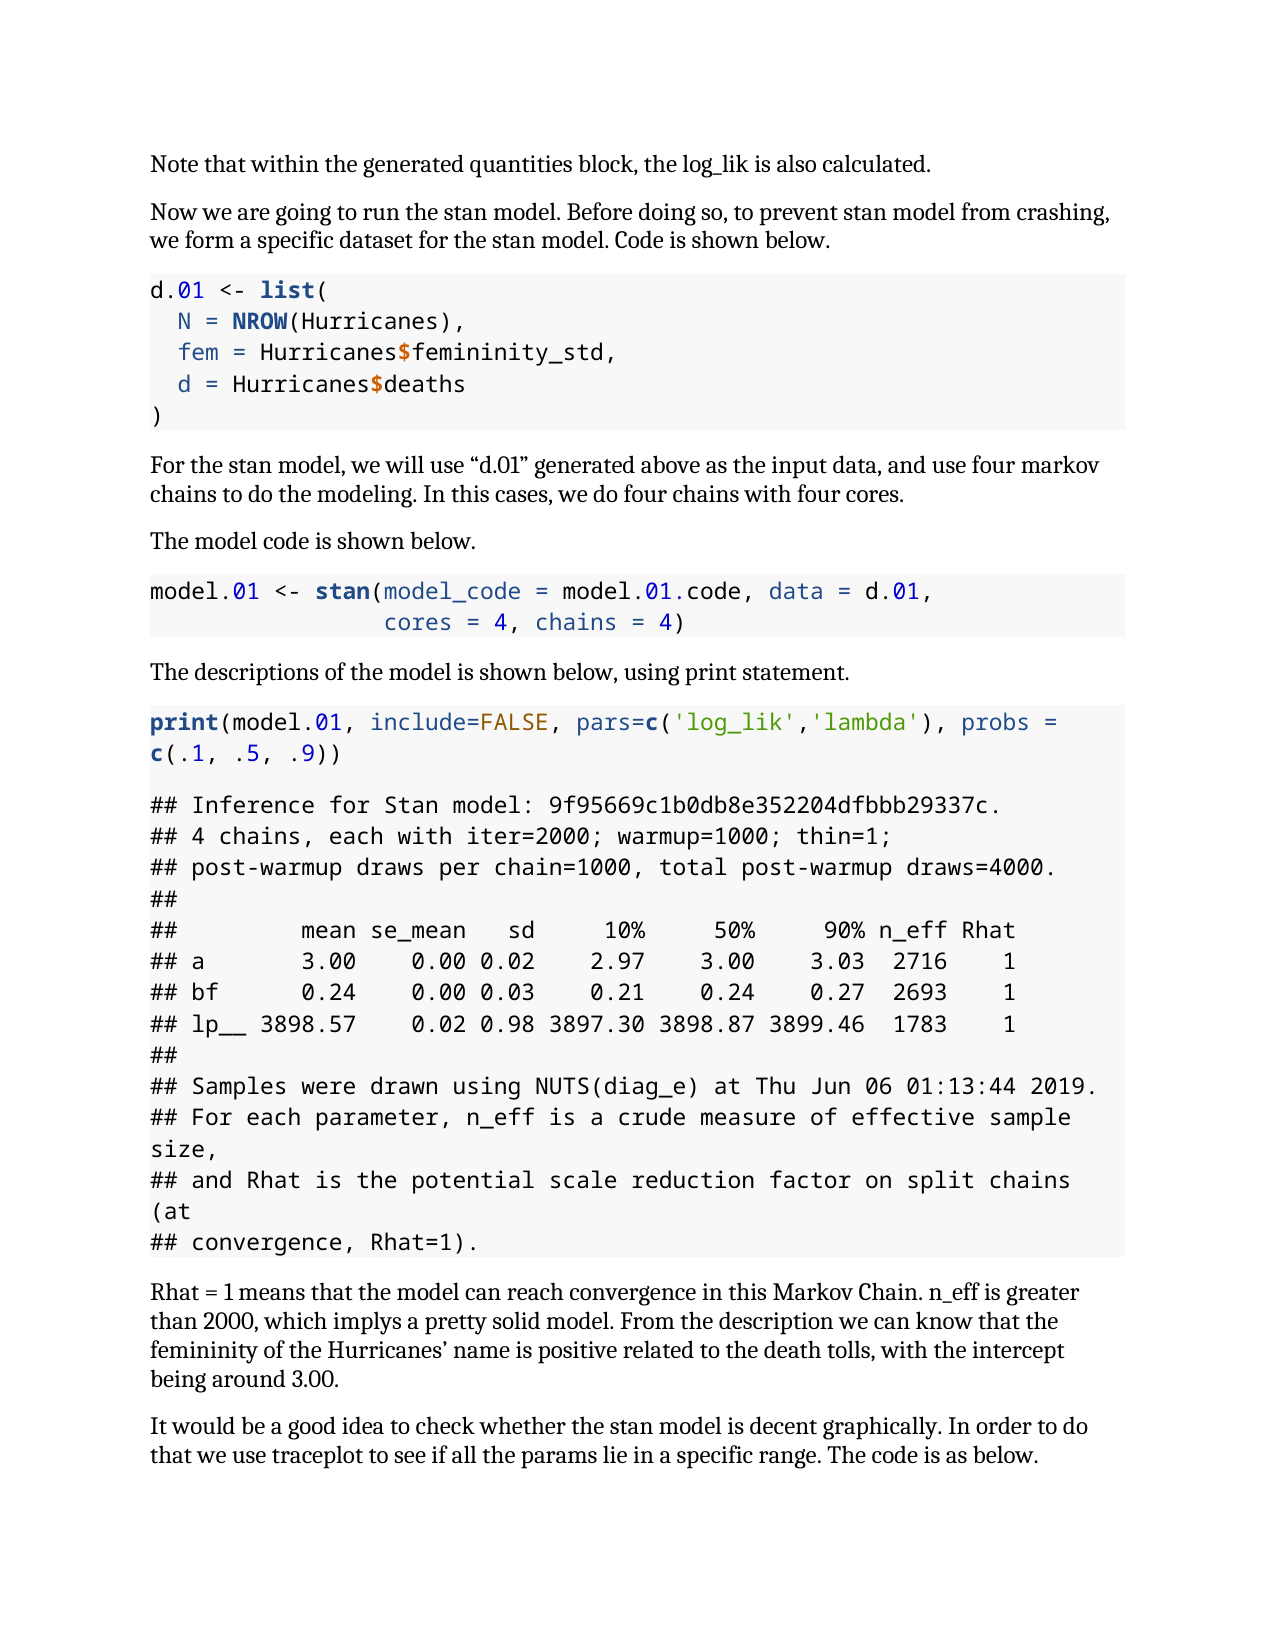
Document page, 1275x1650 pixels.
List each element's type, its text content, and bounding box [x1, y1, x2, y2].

text Note that within the generated quantities block, the log_lik is also calculated. [150, 150, 1125, 179]
text d.01 <- list( N = NROW(Hurricanes), fem = Hurricanes$femininity_std, d = Hurricanes$deaths ) [150, 274, 1125, 430]
text Rhat = 1 means that the model can reach convergence in this Markov Chain. n_eff is greater than 2000, which implys a pretty solid model. From the description we can know that the femininity of the Hurricanes’ name is positive related to the death tolls, with the intercept being around 3.00. [150, 1278, 1125, 1393]
text model.01 <- stan(model_code = model.01.code, data = d.01, cores = 4, chains = 4) [150, 574, 1125, 637]
text Now we are going to run the stan model. Before doing so, to prevent stan model from crashing, we form a specific dataset for the stan model. Code is shown below. [150, 197, 1125, 255]
text print(model.01, include=FALSE, pars=c('log_lik','lambda'), probs = c(.1, .5, .9)) [342, 705, 1125, 768]
text It would be a good idea to check whether the stan model is decent graphically. In order to do that we use traceplot to see if all the params lie in a specific range. The code is as below. [150, 1412, 1125, 1469]
text The model code is shown below. [150, 527, 1125, 556]
text ## Inference for Stan model: 9f95669c1b0db8e352204dfbbb29337c. ## 4 chains, each with iter=2000; warmup=1000; thin=1; ## post-warmup draws per chain=1000, total post-warmup draws=4000. ## ## mean se_mean sd 10% 50% 90% n_eff Rhat ## a 3.00 0.00 0.02 2.97 3.00 3.03 2716 1 ## bf 0.24 0.00 0.03 0.21 0.24 0.27 2693 1 ## lp__ 3898.57 0.02 0.98 3897.30 3898.87 3899.46 1783 1 ## ## Samples were drawn using NUTS(diag_e) at Thu Jun 06 01:13:44 2019. ## For each parameter, n_eff is a crude measure of effective sample size, ## and Rhat is the potential scale reduction factor on split chains (at ## convergence, Rhat=1). [150, 789, 1125, 1257]
text For the stan model, we will use “d.01” generated above as the input data, and use four markov chains to do the modeling. In this cases, we do four chains with four cores. [150, 451, 1125, 508]
text The descriptions of the model is shown below, using print statement. [150, 658, 1125, 687]
